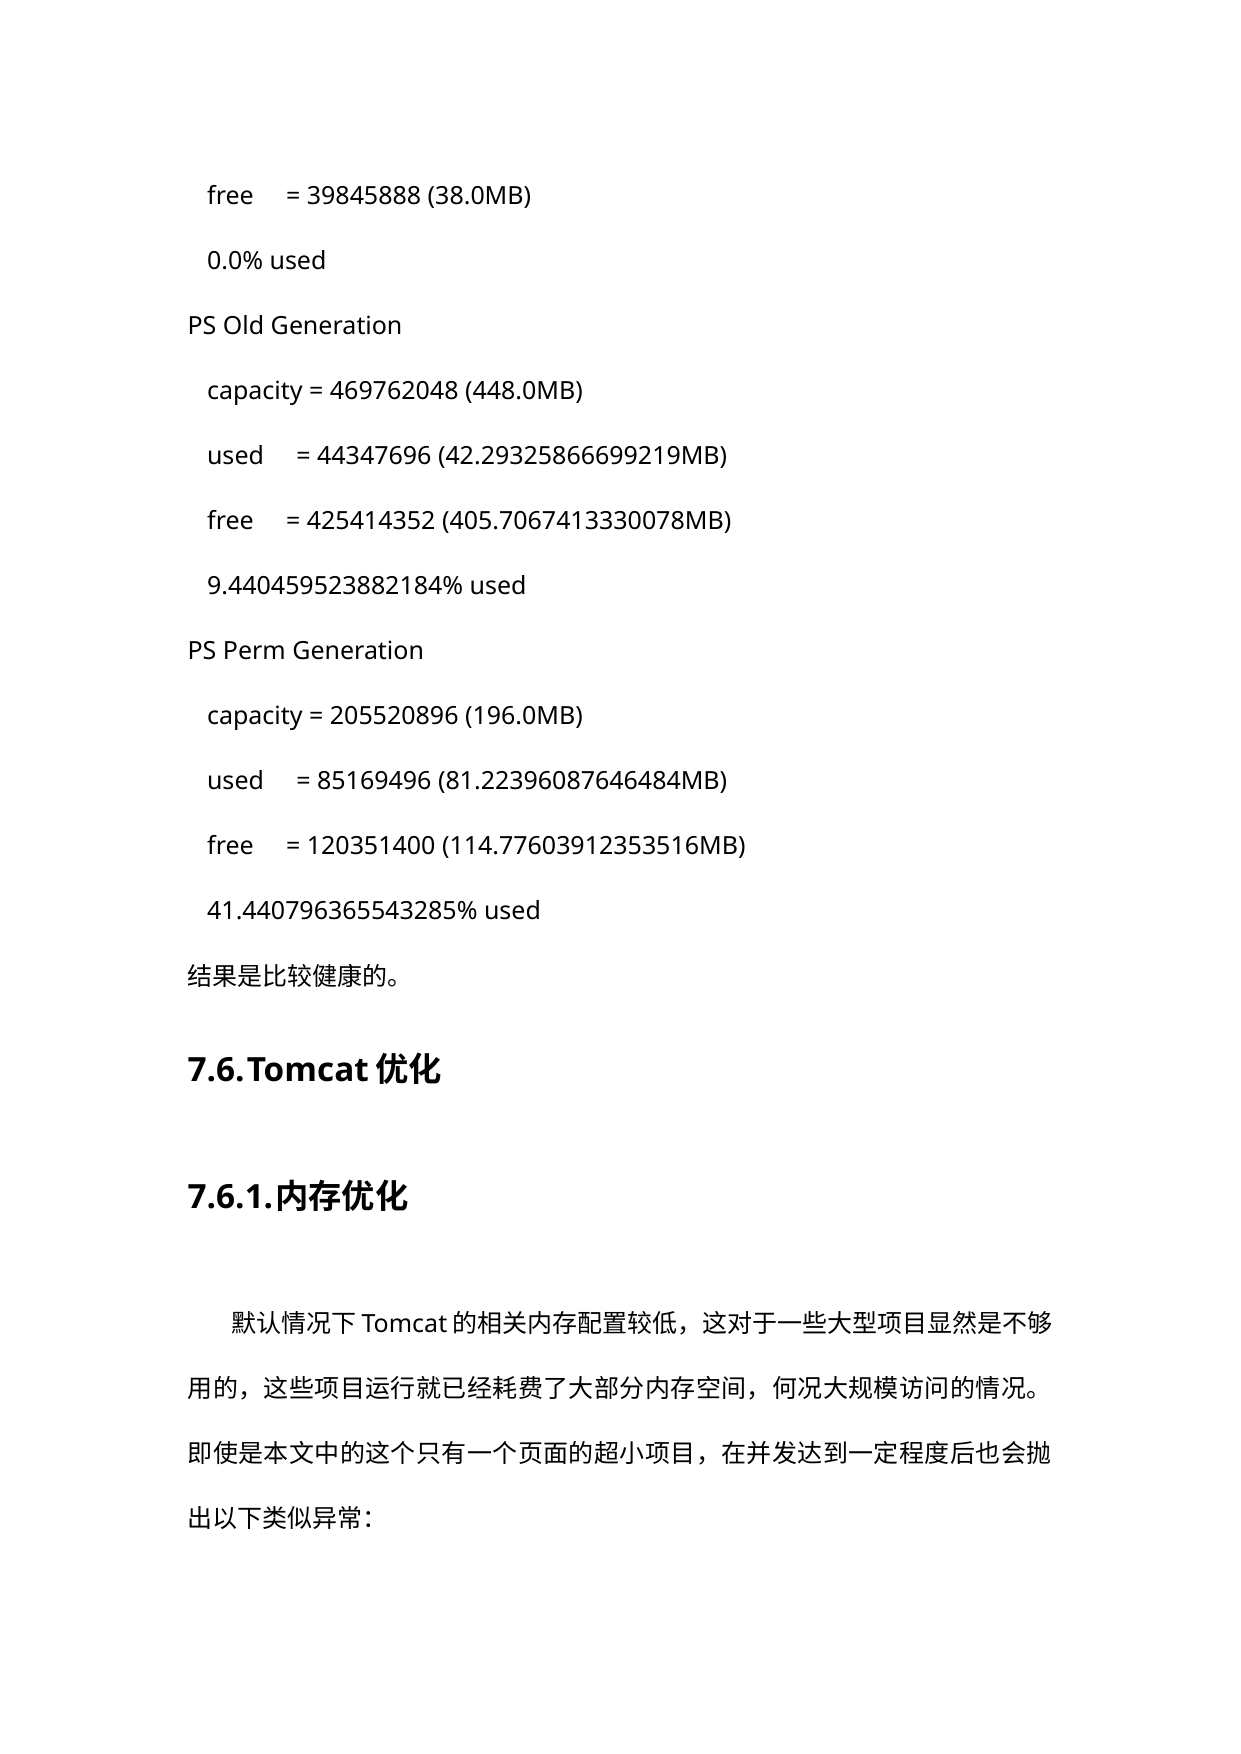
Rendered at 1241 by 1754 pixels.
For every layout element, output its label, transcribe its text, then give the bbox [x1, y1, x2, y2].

subtitle Tomcat优化 [187, 1034, 1053, 1099]
text 默认情况下Tomcat的相关内存配置较低，这对于一些大型项目显然是不够用的，这些项目运行就已经耗费了大部分内存空间，何况大规模访问的情况。即使是本文中的这个只有一个页面的超小项目，在并发达到一定程度后也会抛出以下类似异常： [187, 1289, 1053, 1549]
text 9.440459523882184% used [187, 552, 1053, 617]
text PS Old Generation [187, 292, 1053, 357]
text used = 85169496 (81.22396087646484MB) [187, 747, 1053, 812]
text used = 44347696 (42.29325866699219MB) [187, 422, 1053, 487]
text 结果是比较健康的。 [187, 942, 1053, 1007]
subtitle 内存优化 [187, 1161, 1053, 1226]
text capacity = 469762048 (448.0MB) [187, 357, 1053, 422]
text 41.440796365543285% used [187, 877, 1053, 942]
text PS Perm Generation [187, 617, 1053, 682]
text free = 39845888 (38.0MB) [187, 162, 1053, 227]
text free = 120351400 (114.77603912353516MB) [187, 812, 1053, 877]
text capacity = 205520896 (196.0MB) [187, 682, 1053, 747]
text free = 425414352 (405.7067413330078MB) [187, 487, 1053, 552]
text 0.0% used [187, 227, 1053, 292]
